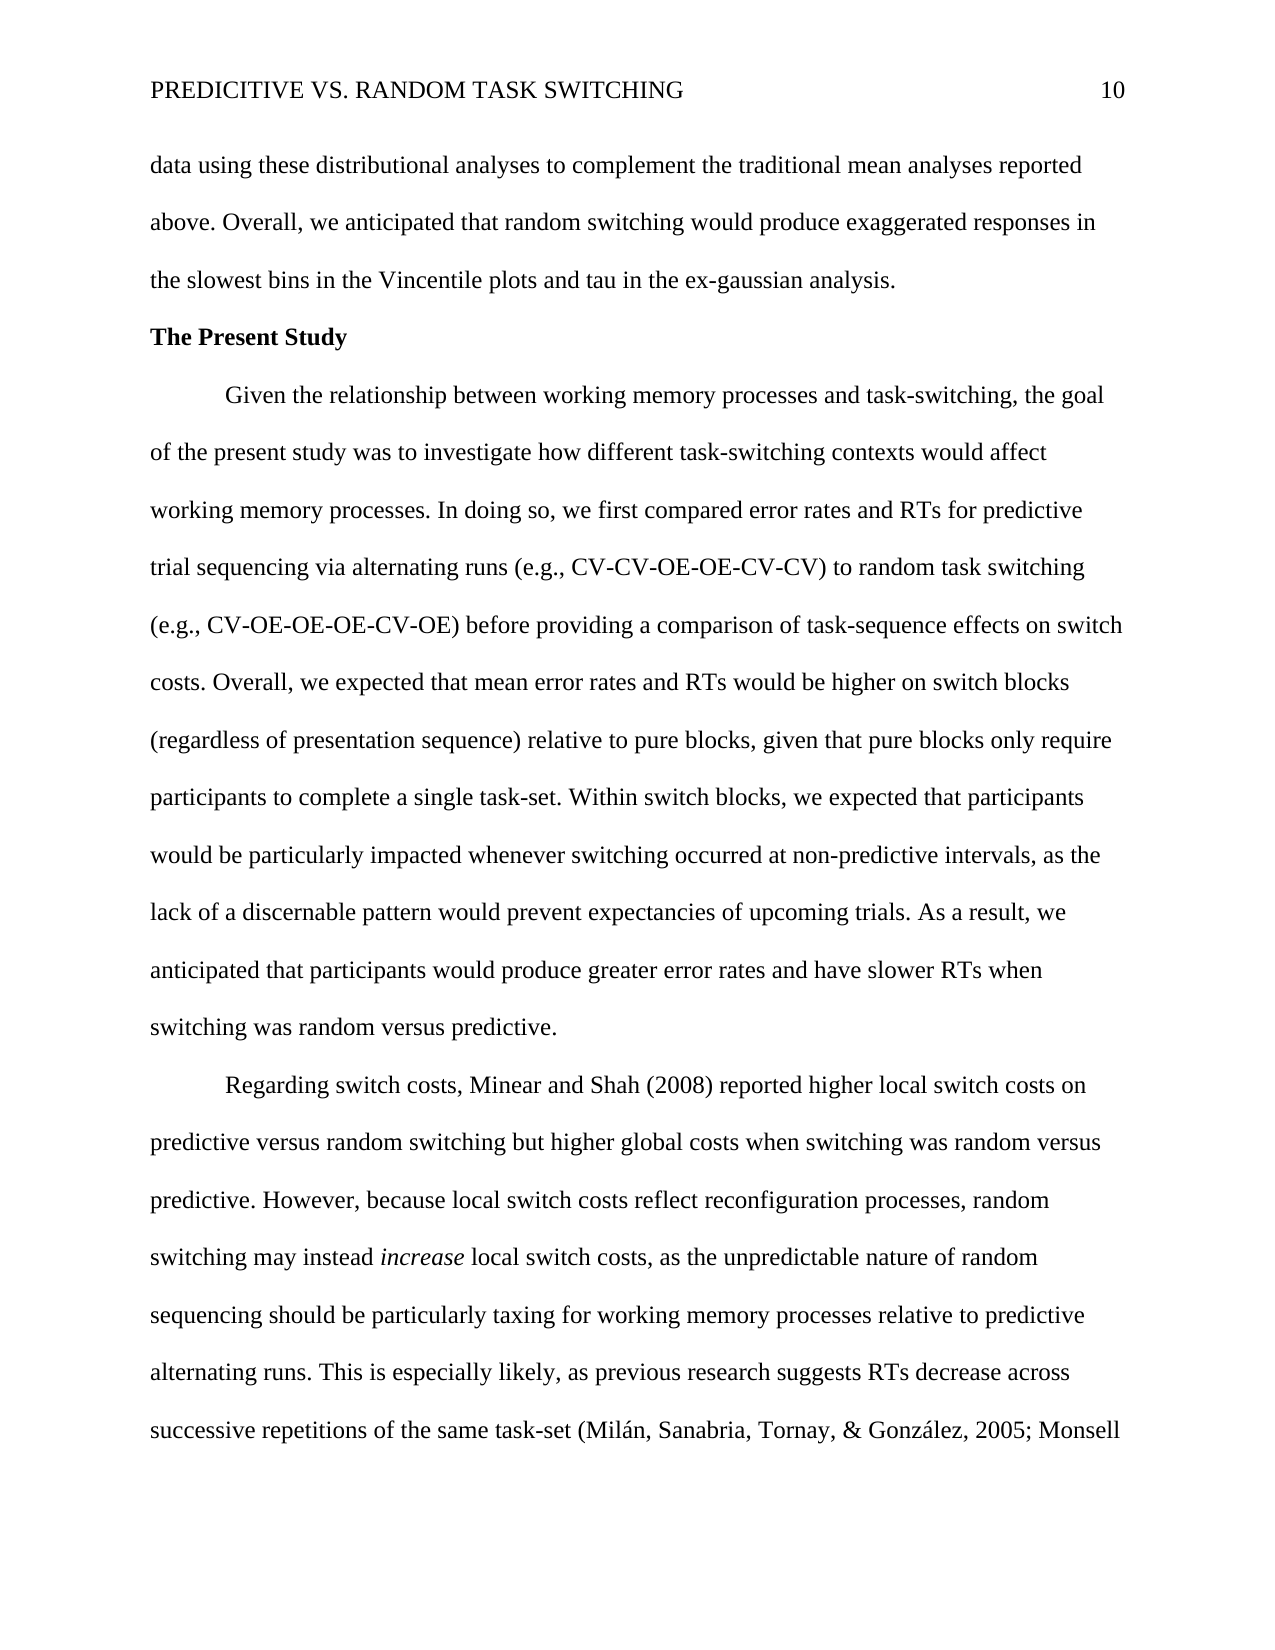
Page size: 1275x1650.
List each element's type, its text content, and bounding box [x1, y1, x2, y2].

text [150, 150, 1125, 294]
text The Present Study [150, 322, 1125, 351]
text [150, 1070, 1125, 1444]
text Given the relationship between working memory processes and task-switching, the goal of the present study was to investigate how different task-switching contexts would affect working memory processes. In doing so, we first compared error rates and RTs for predictive trial sequencing via alternating runs (e.g., CV-CV-OE-OE-CV-CV) to random task switching (e.g., CV-OE-OE-OE-CV-OE) before providing a comparison of task-sequence effects on switch costs. Overall, we expected that mean error rates and RTs would be higher on switch blocks (regardless of presentation sequence) relative to pure blocks, given that pure blocks only require participants to complete a single task-set. Within switch blocks, we expected that participants would be particularly impacted whenever switching occurred at non-predictive intervals, as the lack of a discernable pattern would prevent expectancies of upcoming trials. As a result, we anticipated that participants would produce greater error rates and have slower RTs when switching was random versus predictive. [150, 380, 1125, 1041]
